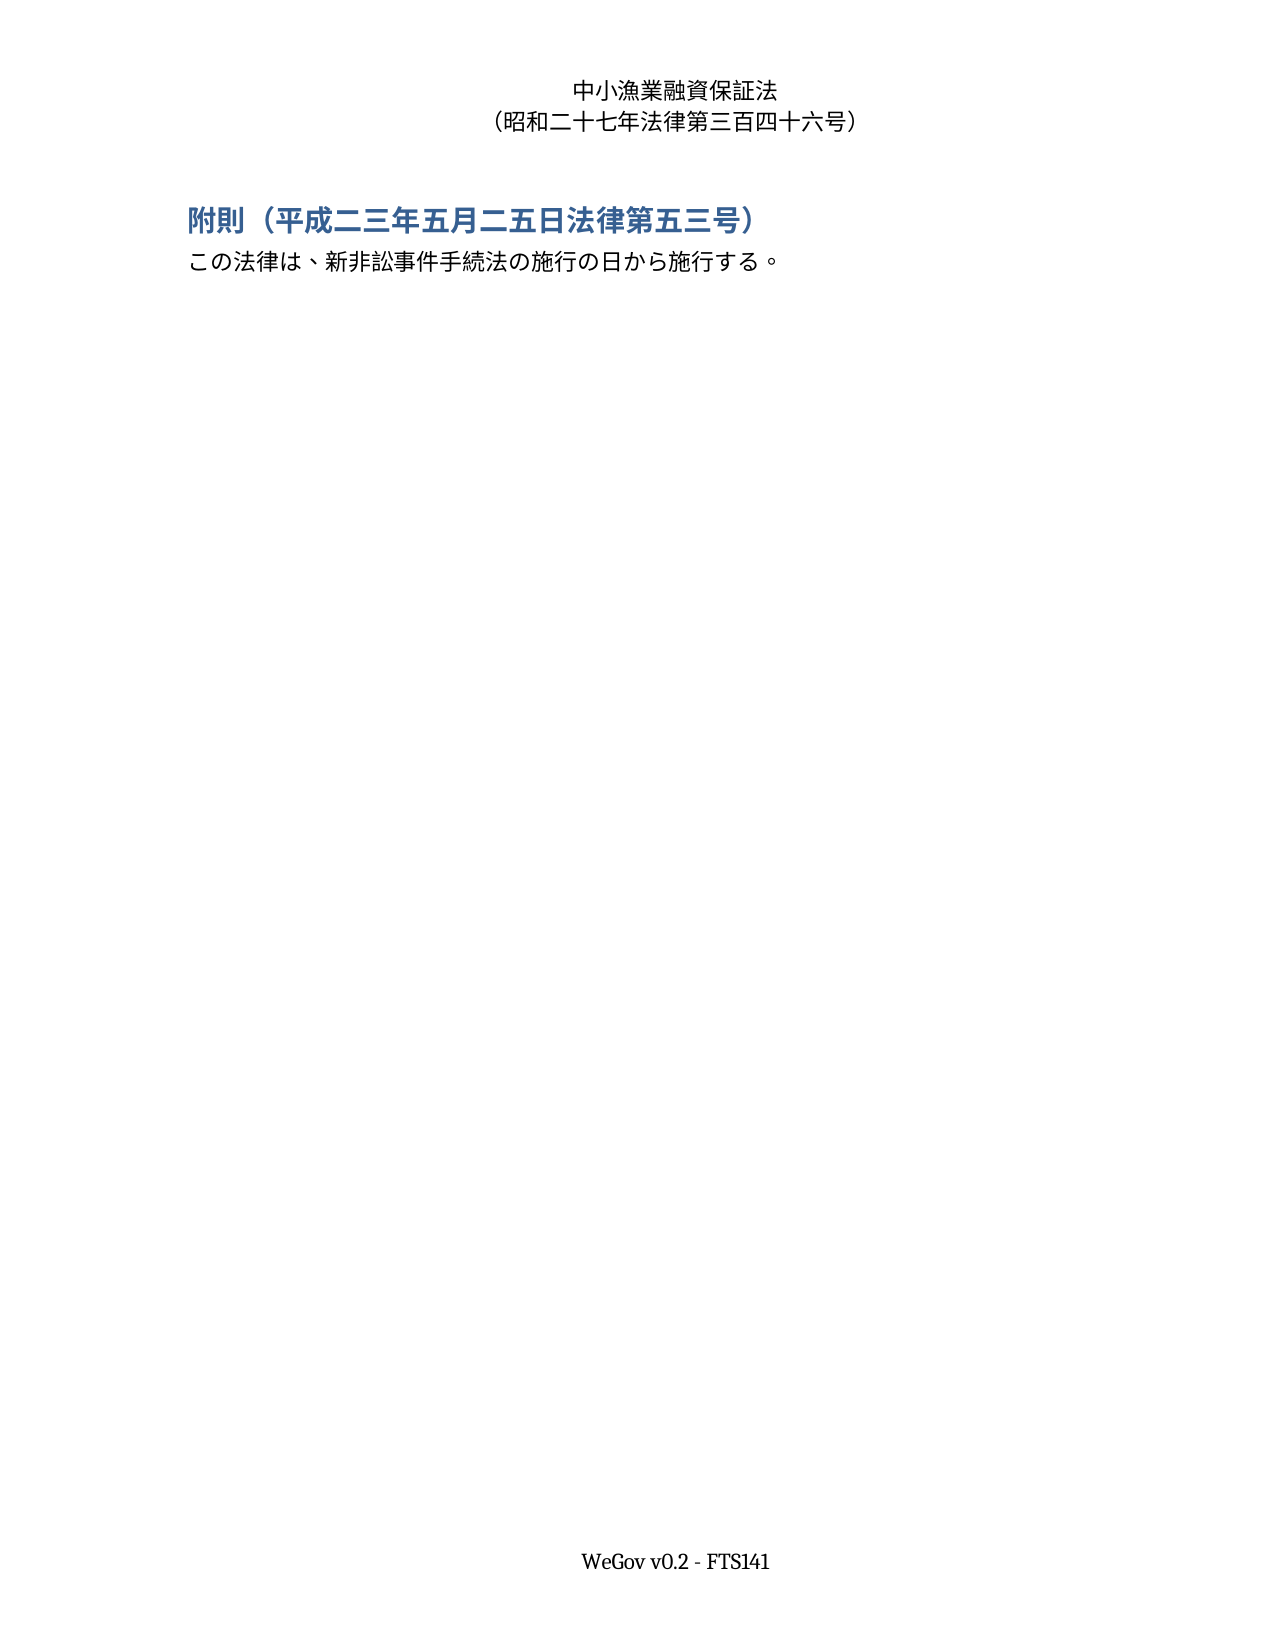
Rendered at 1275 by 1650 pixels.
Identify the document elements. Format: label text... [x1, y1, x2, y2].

subtitle 附則（平成二三年五月二五日法律第五三号） [187, 200, 1087, 240]
text この法律は、新非訟事件手続法の施行の日から施行する。 [187, 246, 1087, 277]
